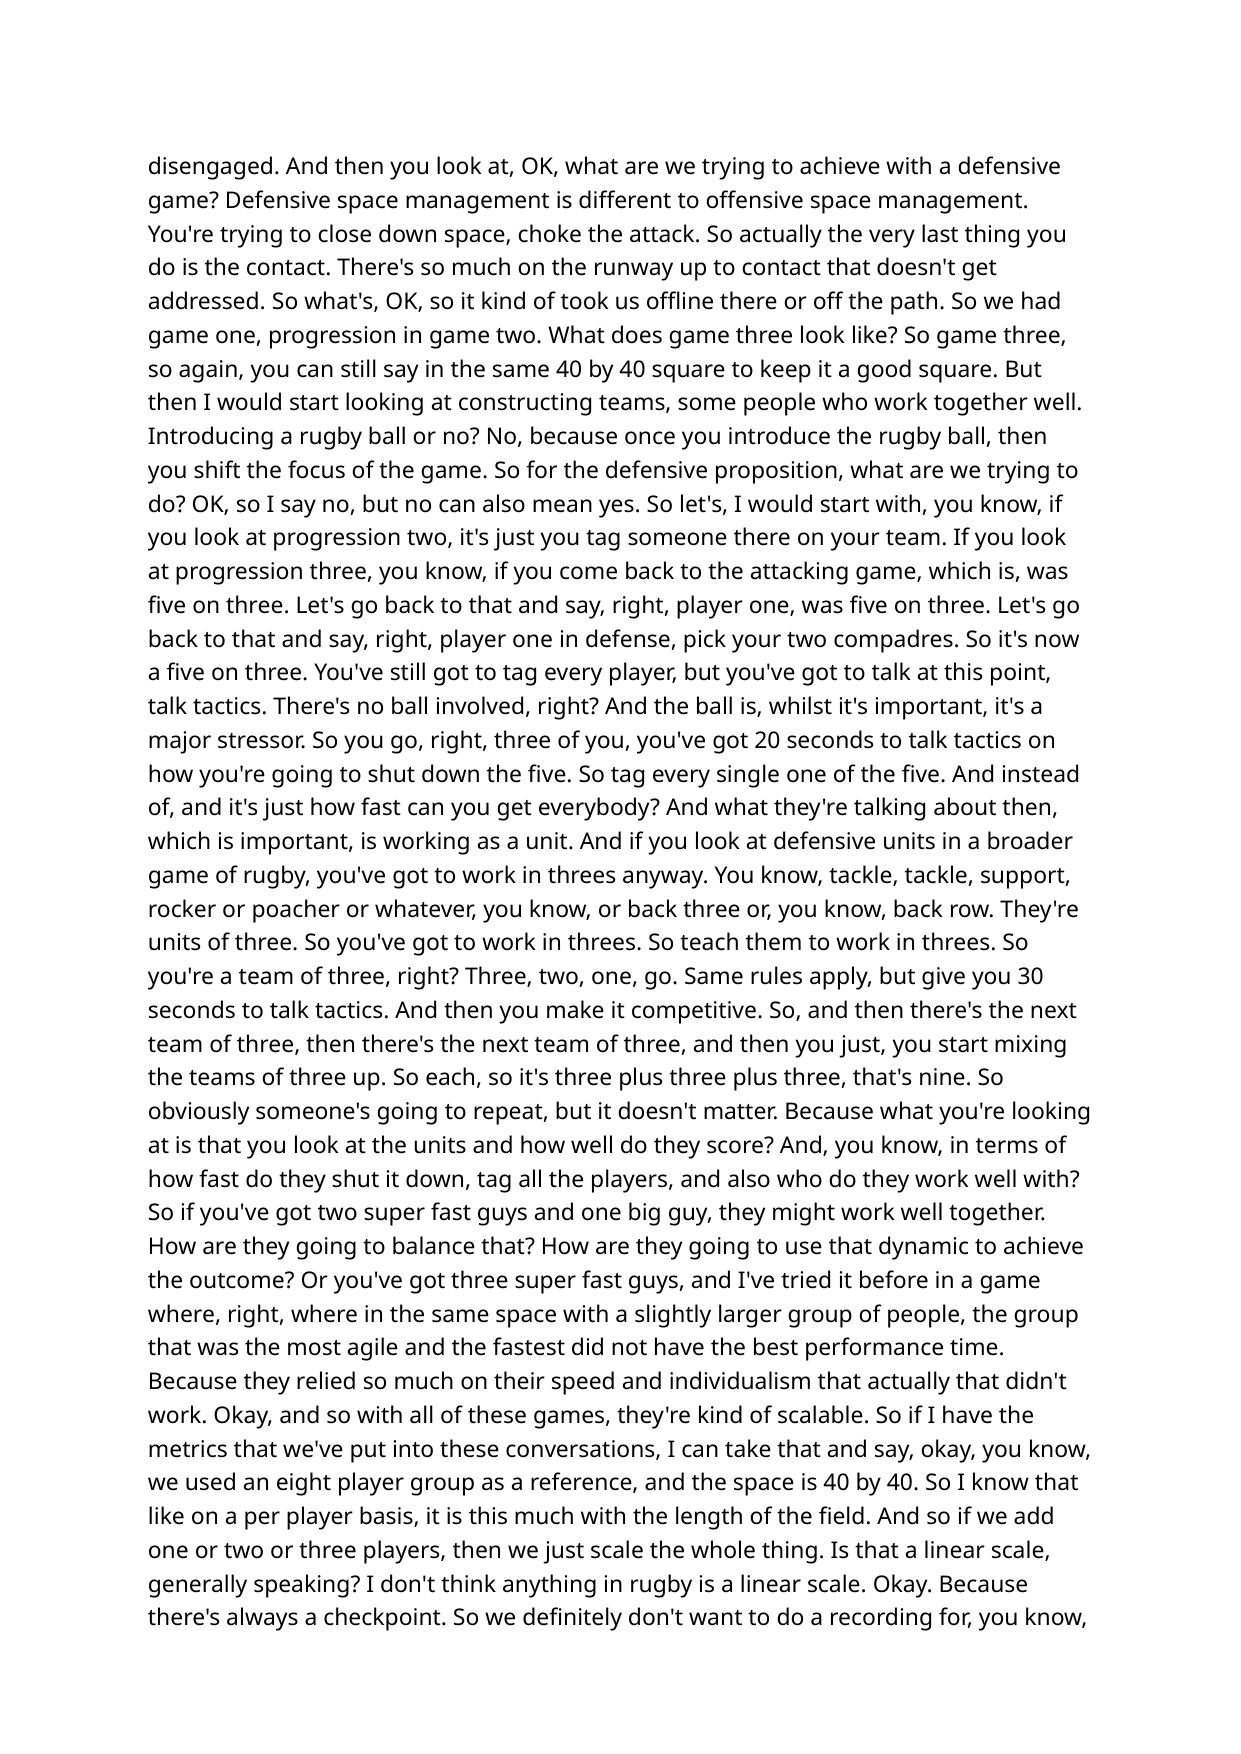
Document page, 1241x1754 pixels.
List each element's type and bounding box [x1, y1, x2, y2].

text [148, 150, 1092, 1632]
